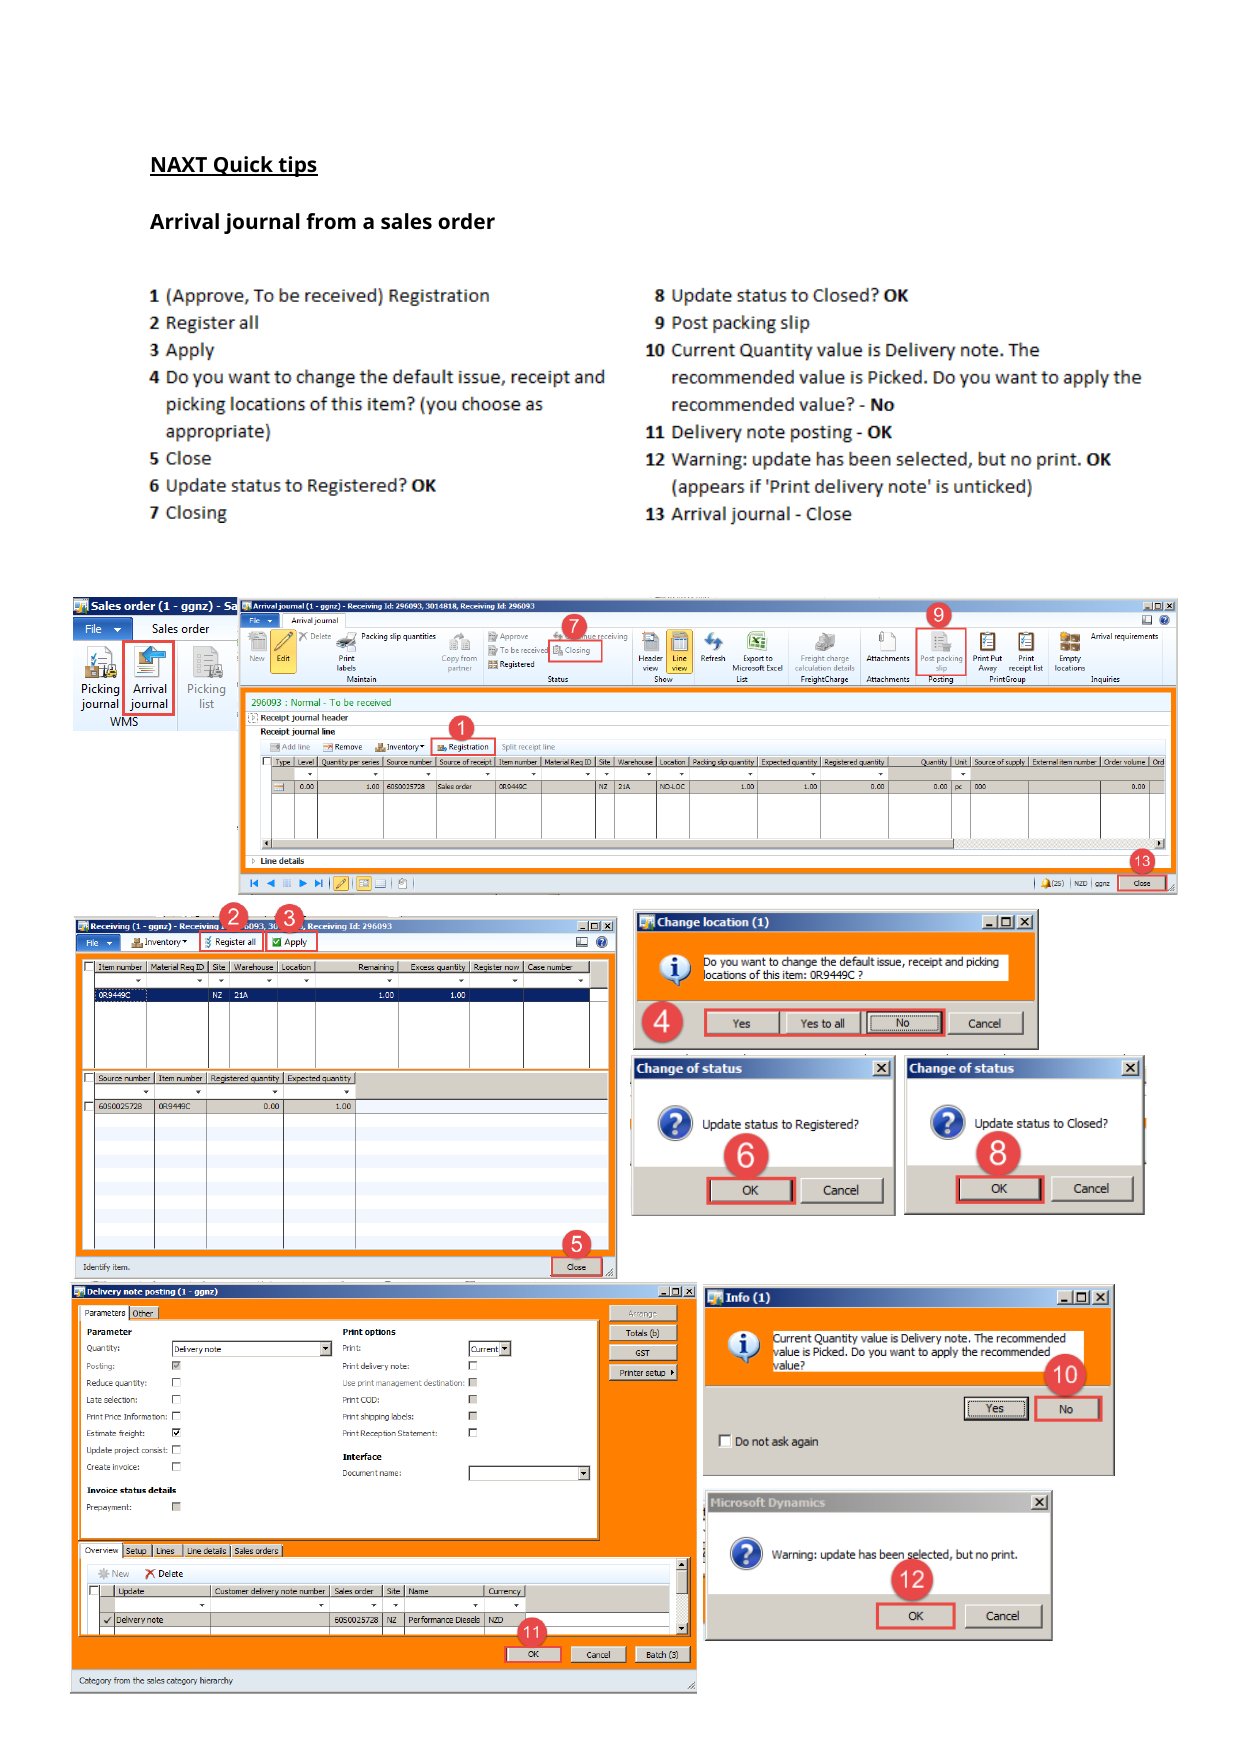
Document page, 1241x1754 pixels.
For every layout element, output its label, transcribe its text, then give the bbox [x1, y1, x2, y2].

picture [630, 1054, 896, 1216]
picture [703, 1488, 1053, 1641]
text NAXT Quick tips [150, 150, 1090, 178]
picture [69, 1281, 697, 1694]
picture [632, 907, 1040, 1051]
picture [136, 283, 611, 523]
picture [632, 270, 1149, 534]
text Arrival journal from a sales order [150, 207, 1090, 235]
picture [703, 1284, 1115, 1476]
picture [904, 1054, 1147, 1215]
picture [73, 597, 1178, 1279]
